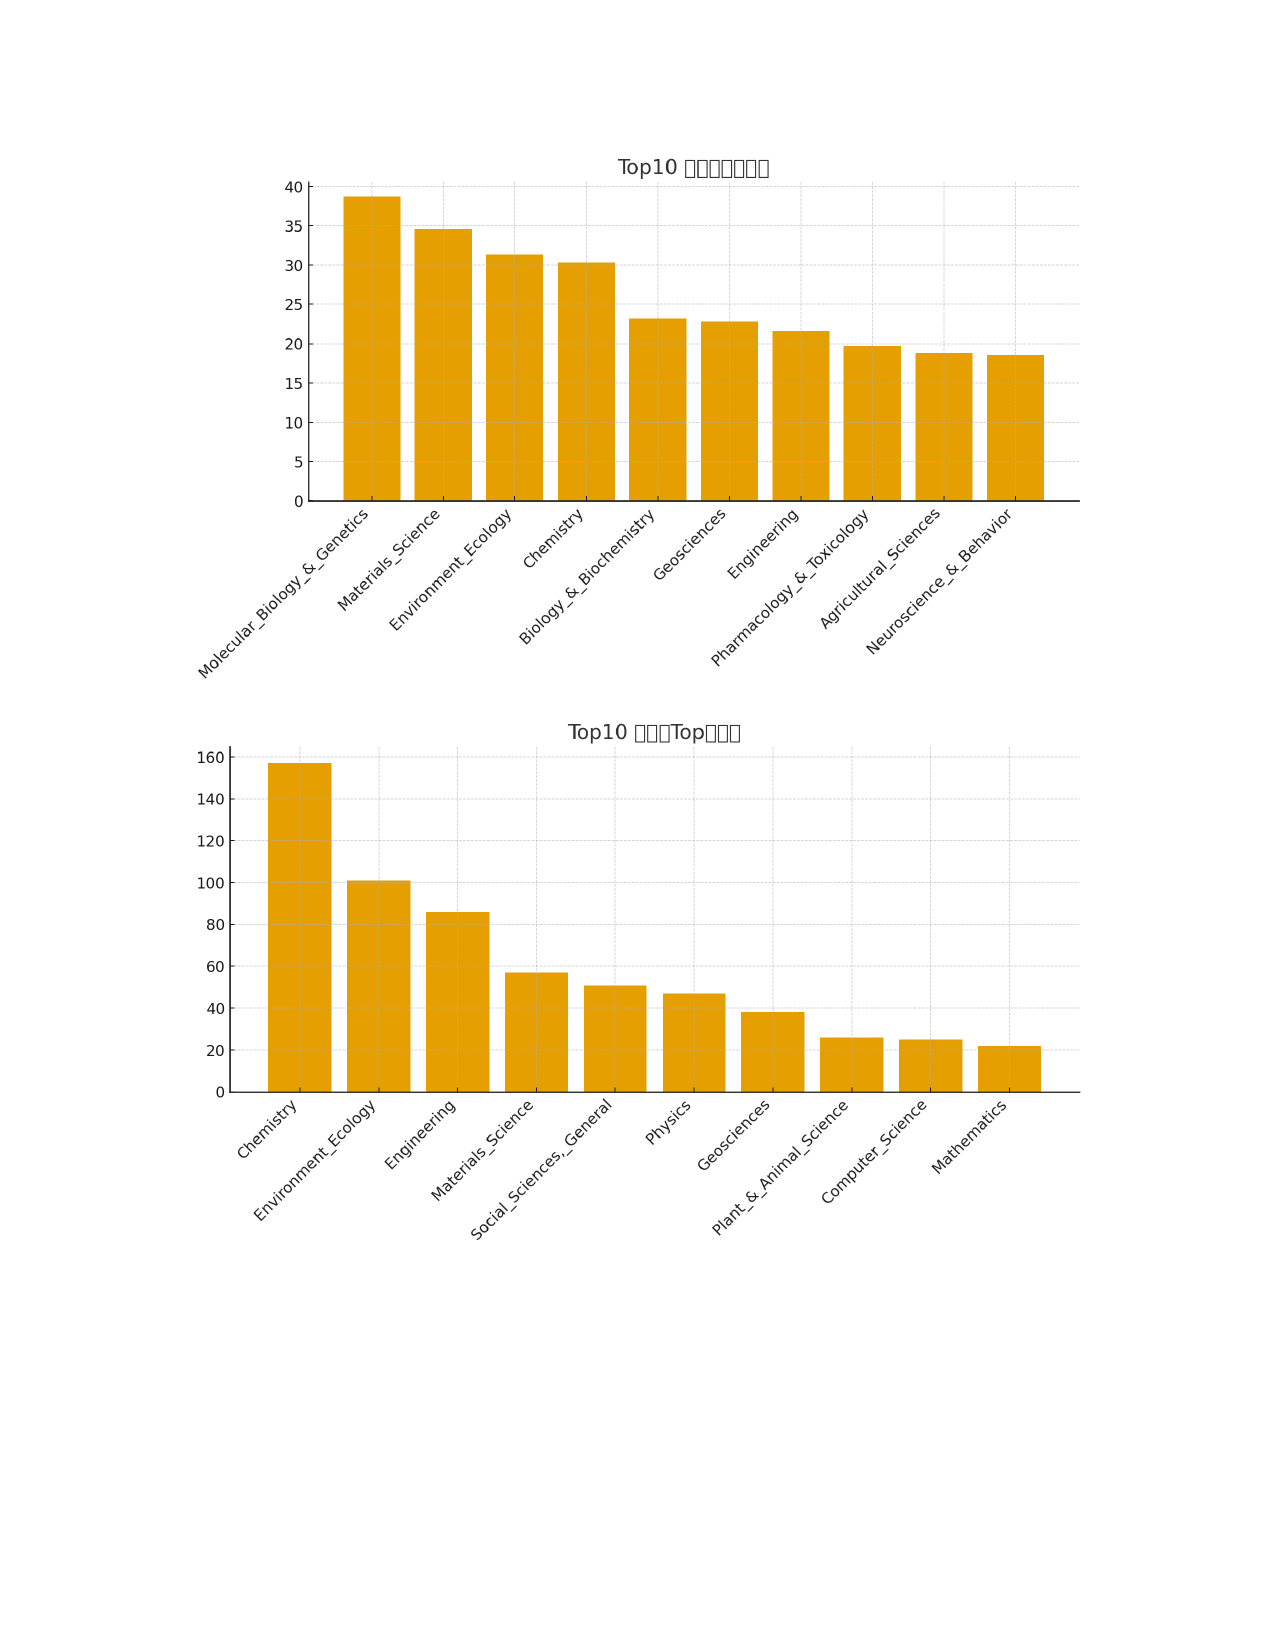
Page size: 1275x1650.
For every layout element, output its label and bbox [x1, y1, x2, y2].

picture [187, 150, 1088, 690]
picture [187, 715, 1088, 1252]
